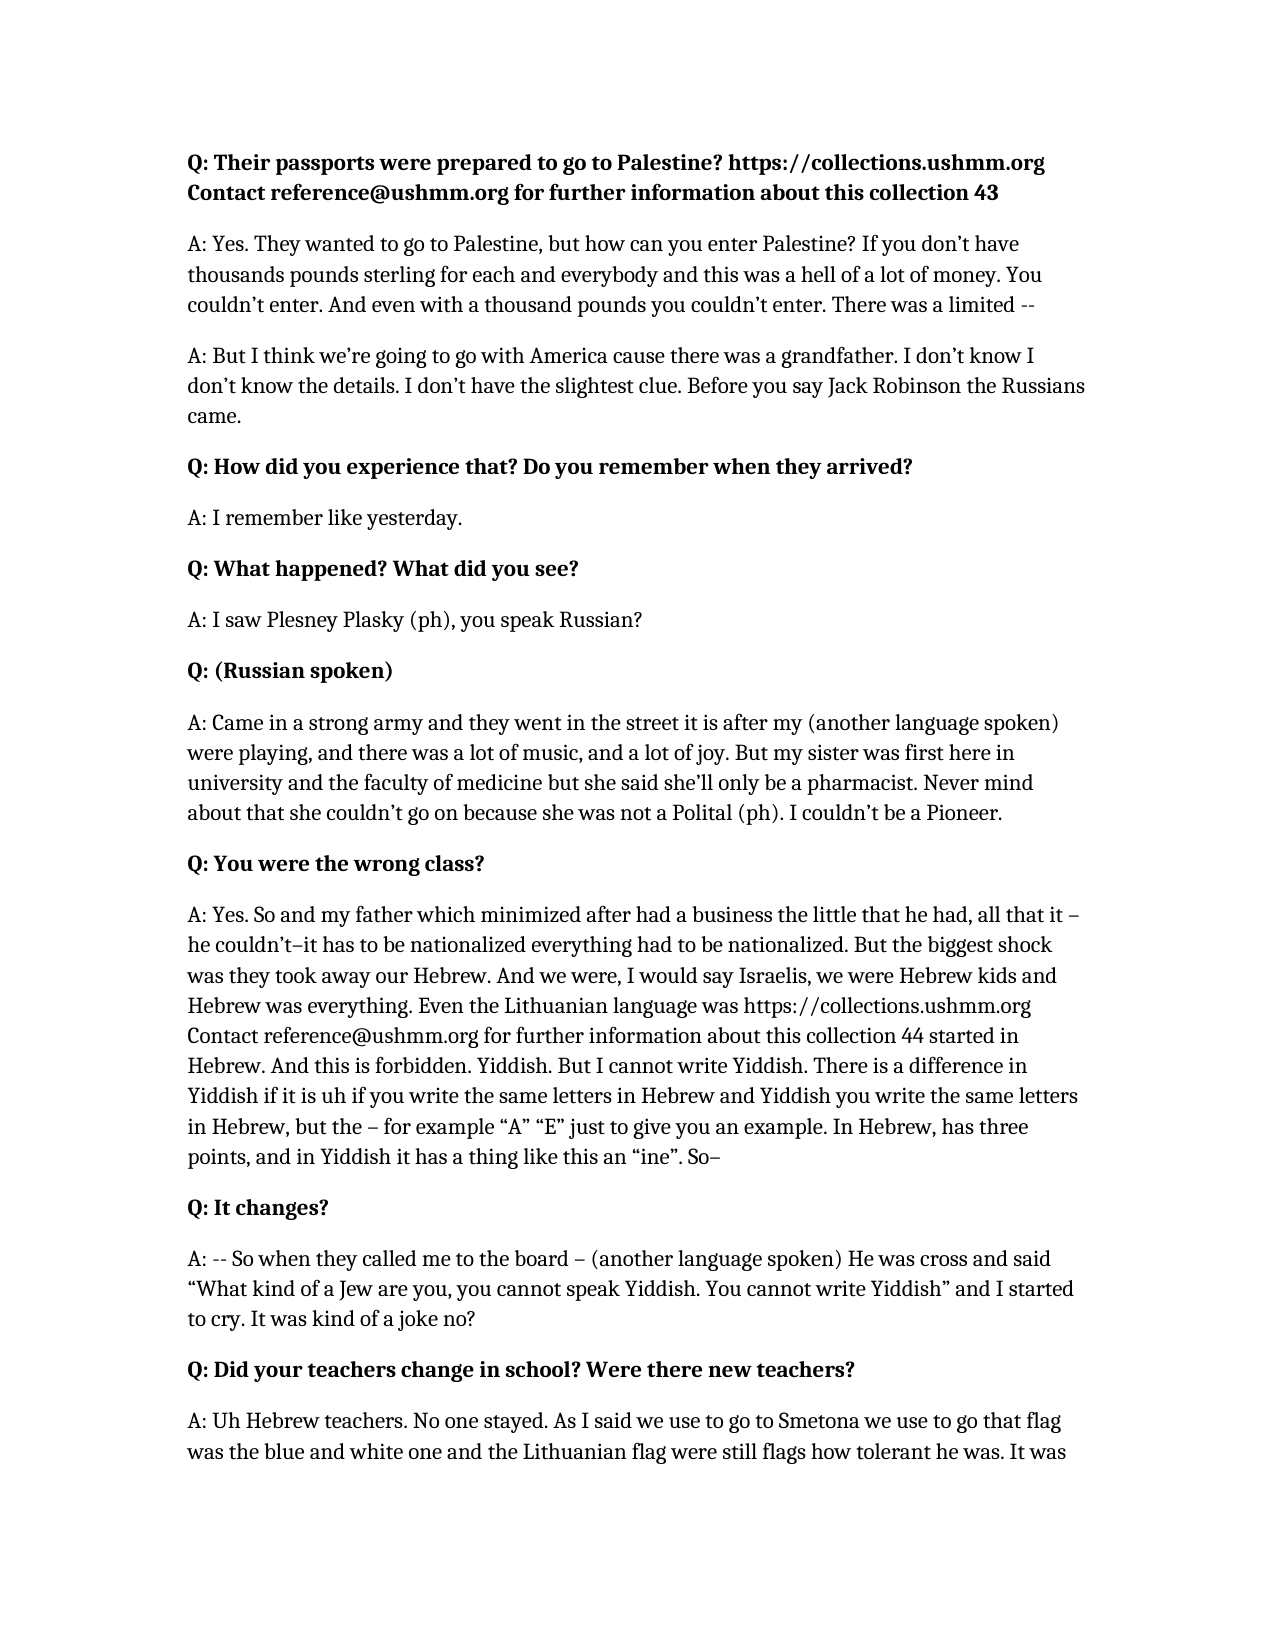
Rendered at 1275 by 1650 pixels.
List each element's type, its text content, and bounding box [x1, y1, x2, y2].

text Q: It changes? [187, 1195, 1087, 1221]
text Q: Did your teachers change in school? Were there new teachers? [187, 1357, 1087, 1384]
text Q: (Russian spoken) [187, 658, 1087, 685]
text Q: Their passports were prepared to go to Palestine? https://collections.ushmm.org Contact reference@ushmm.org for further information about this collection 43 [187, 150, 1087, 207]
text Q: How did you experience that? Do you remember when they arrived? [187, 454, 1087, 481]
text A: -- So when they called me to the board – (another language spoken) He was cross and said “What kind of a Jew are you, you cannot speak Yiddish. You cannot write Yiddish” and I started to cry. It was kind of a joke no? [187, 1246, 1087, 1333]
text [187, 1408, 1087, 1465]
text A: I saw Plesney Plasky (ph), you speak Russian? [187, 607, 1087, 634]
text A: Yes. They wanted to go to Palestine, but how can you enter Palestine? If you don’t have thousands pounds sterling for each and everybody and this was a hell of a lot of money. You couldn’t enter. And even with a thousand pounds you couldn’t enter. There was a limited -- [187, 231, 1087, 318]
text Q: What happened? What did you see? [187, 556, 1087, 583]
text A: But I think we’re going to go with America cause there was a grandfather. I don’t know I don’t know the details. I don’t have the slightest clue. Before you say Jack Robinson the Russians came. [187, 343, 1087, 429]
text A: I remember like yesterday. [187, 505, 1087, 532]
text Q: You were the wrong class? [187, 851, 1087, 877]
text A: Yes. So and my father which minimized after had a business the little that he had, all that it – he couldn’t–it has to be nationalized everything had to be nationalized. But the biggest shock was they took away our Hebrew. And we were, I would say Israelis, we were Hebrew kids and Hebrew was everything. Even the Lithuanian language was https://collections.ushmm.org Contact reference@ushmm.org for further information about this collection 44 started in Hebrew. And this is forbidden. Yiddish. But I cannot write Yiddish. There is a difference in Yiddish if it is uh if you write the same letters in Hebrew and Yiddish you write the same letters in Hebrew, but the – for example “A” “E” just to give you an example. In Hebrew, has three points, and in Yiddish it has a thing like this an “ine”. So– [187, 902, 1087, 1170]
text A: Came in a strong army and they went in the street it is after my (another language spoken) were playing, and there was a lot of music, and a lot of joy. But my sister was first here in university and the faculty of medicine but she said she’ll only be a pharmacist. Never mind about that she couldn’t go on because she was not a Polital (ph). I couldn’t be a Pioneer. [187, 709, 1087, 826]
